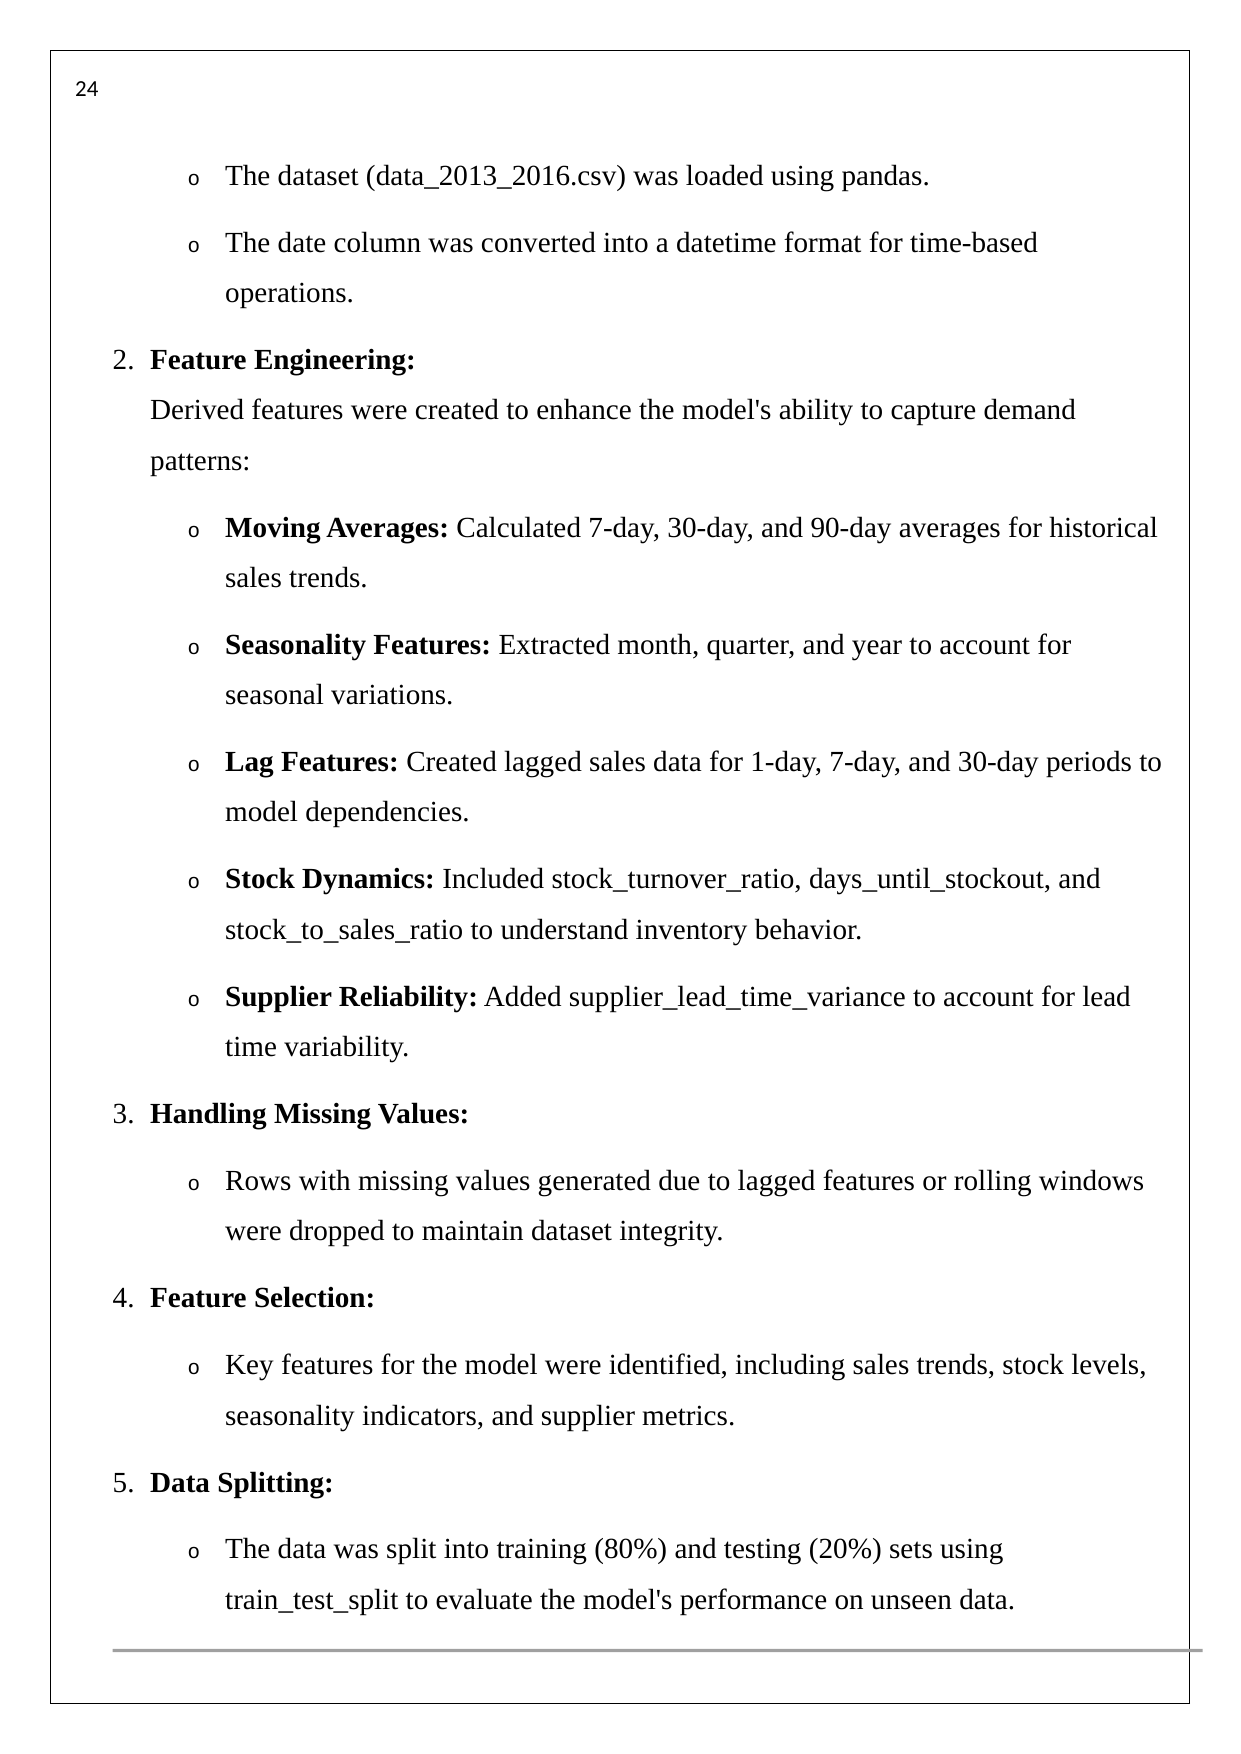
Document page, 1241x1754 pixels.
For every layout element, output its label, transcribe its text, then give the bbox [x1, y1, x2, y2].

list The dataset (data_2013_2016.csv) was loaded using pandas. [187, 158, 1165, 191]
list Data Splitting: [112, 1465, 1165, 1498]
list Moving Averages: Calculated 7-day, 30-day, and 90-day averages for historical sales trends. [187, 510, 1165, 593]
list Feature Engineering: Derived features were created to enhance the model's ability to capture demand patterns: [112, 342, 1165, 476]
list Stock Dynamics: Included stock_turnover_ratio, days_until_stockout, and stock_to_sales_ratio to understand inventory behavior. [187, 862, 1165, 945]
list The data was split into training (80%) and testing (20%) sets using train_test_split to evaluate the model's performance on unseen data. [187, 1532, 1165, 1616]
list Key features for the model were identified, including sales trends, stock levels, seasonality indicators, and supplier metrics. [187, 1347, 1165, 1431]
list The date column was converted into a datetime format for time-based operations. [187, 225, 1165, 309]
list Rows with missing values generated due to lagged features or rolling windows were dropped to maintain dataset integrity. [187, 1163, 1165, 1247]
list Lag Features: Created lagged sales data for 1-day, 7-day, and 30-day periods to model dependencies. [187, 744, 1165, 828]
list Supplier Reliability: Added supplier_lead_time_variance to account for lead time variability. [187, 979, 1165, 1063]
list Seasonality Features: Extracted month, quarter, and year to account for seasonal variations. [187, 627, 1165, 711]
list Feature Selection: [112, 1280, 1165, 1314]
list Handling Missing Values: [112, 1096, 1165, 1130]
